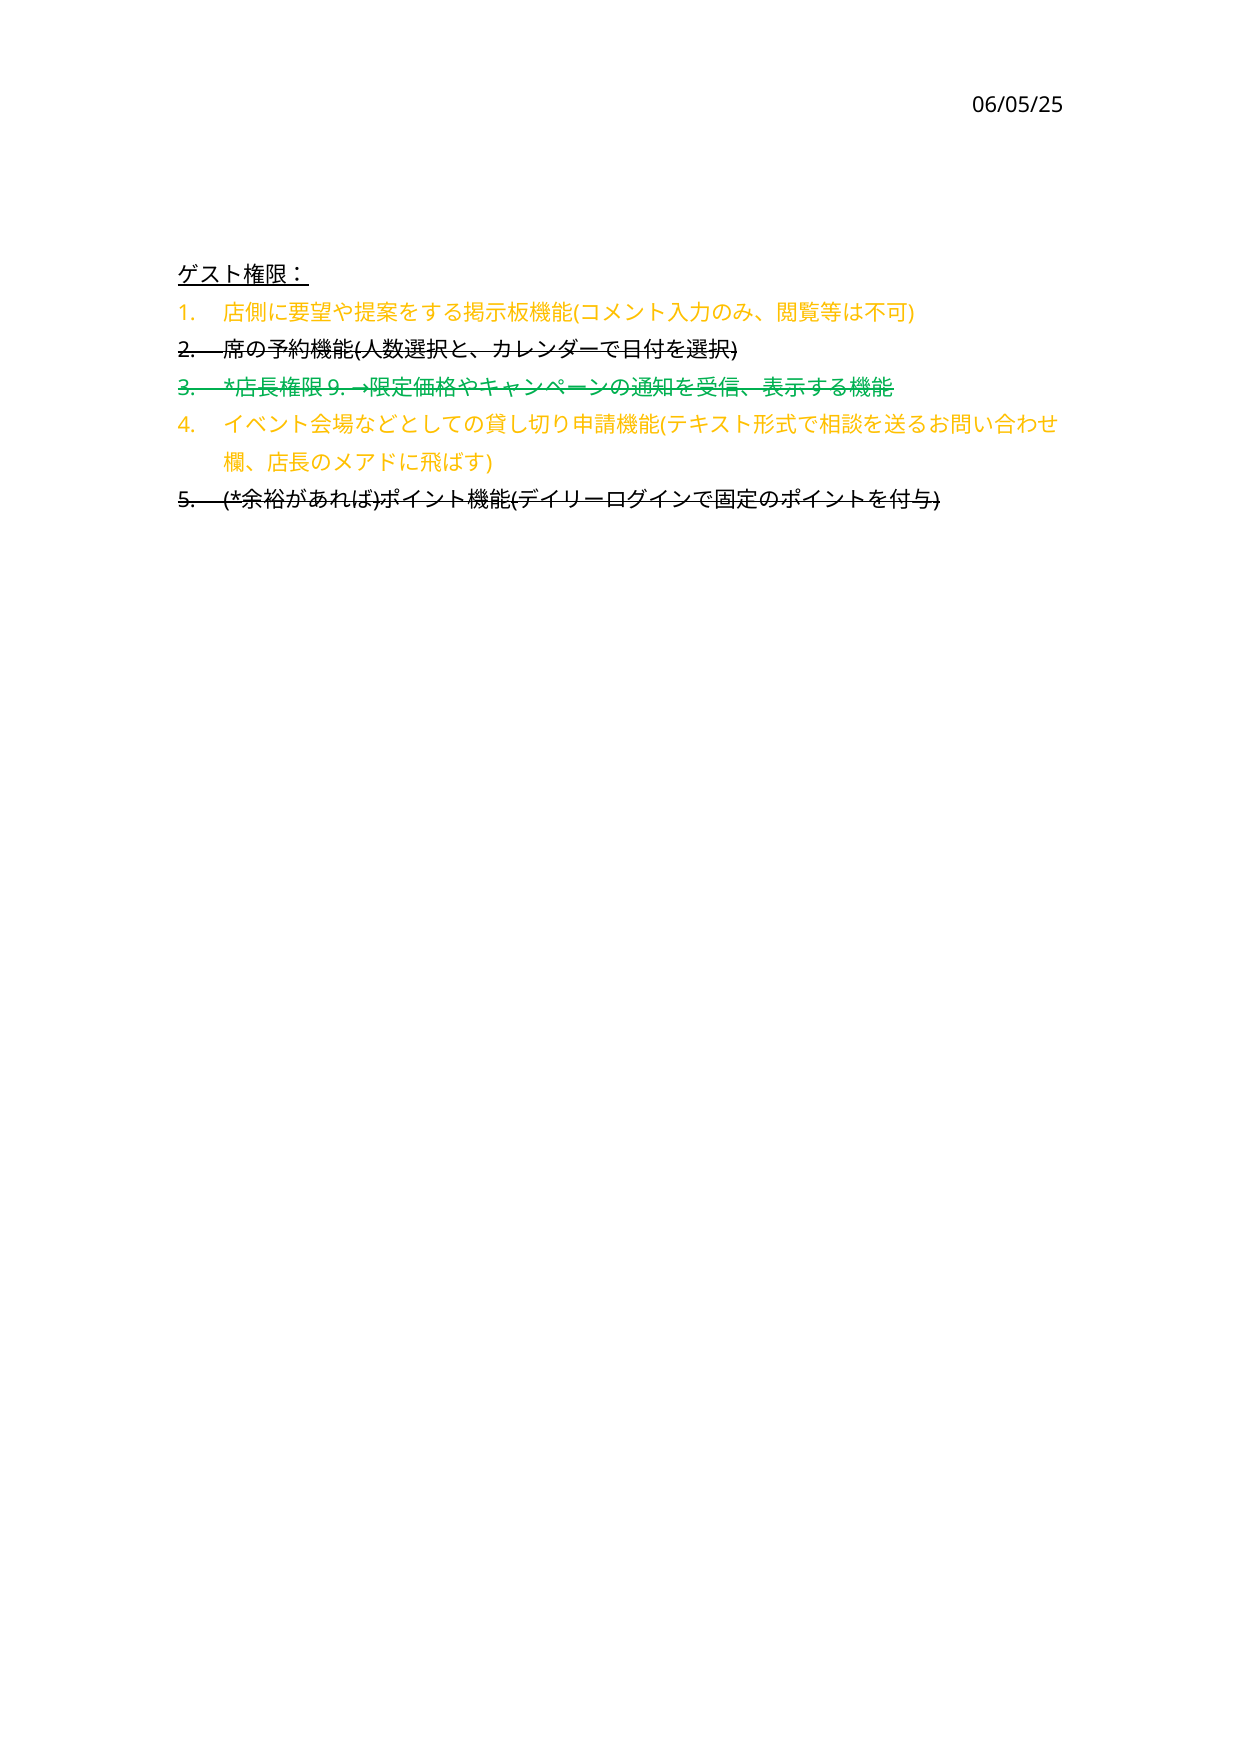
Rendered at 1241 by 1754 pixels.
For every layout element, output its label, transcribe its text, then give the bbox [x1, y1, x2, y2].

list 店側に要望や提案をする掲示板機能(コメント入力のみ、閲覧等は不可) [177, 292, 1063, 329]
text ゲスト権限： [177, 254, 1063, 292]
list イベント会場などとしての貸し切り申請機能(テキスト形式で相談を送るお問い合わせ欄、店長のメアドに飛ばす) [177, 404, 1063, 479]
list (*余裕があれば)ポイント機能(デイリーログインで固定のポイントを付与) [177, 479, 1063, 517]
list *店長権限9. →限定価格やキャンペーンの通知を受信、表示する機能 [177, 367, 1063, 404]
list 席の予約機能(人数選択と、カレンダーで日付を選択) [177, 329, 1063, 367]
